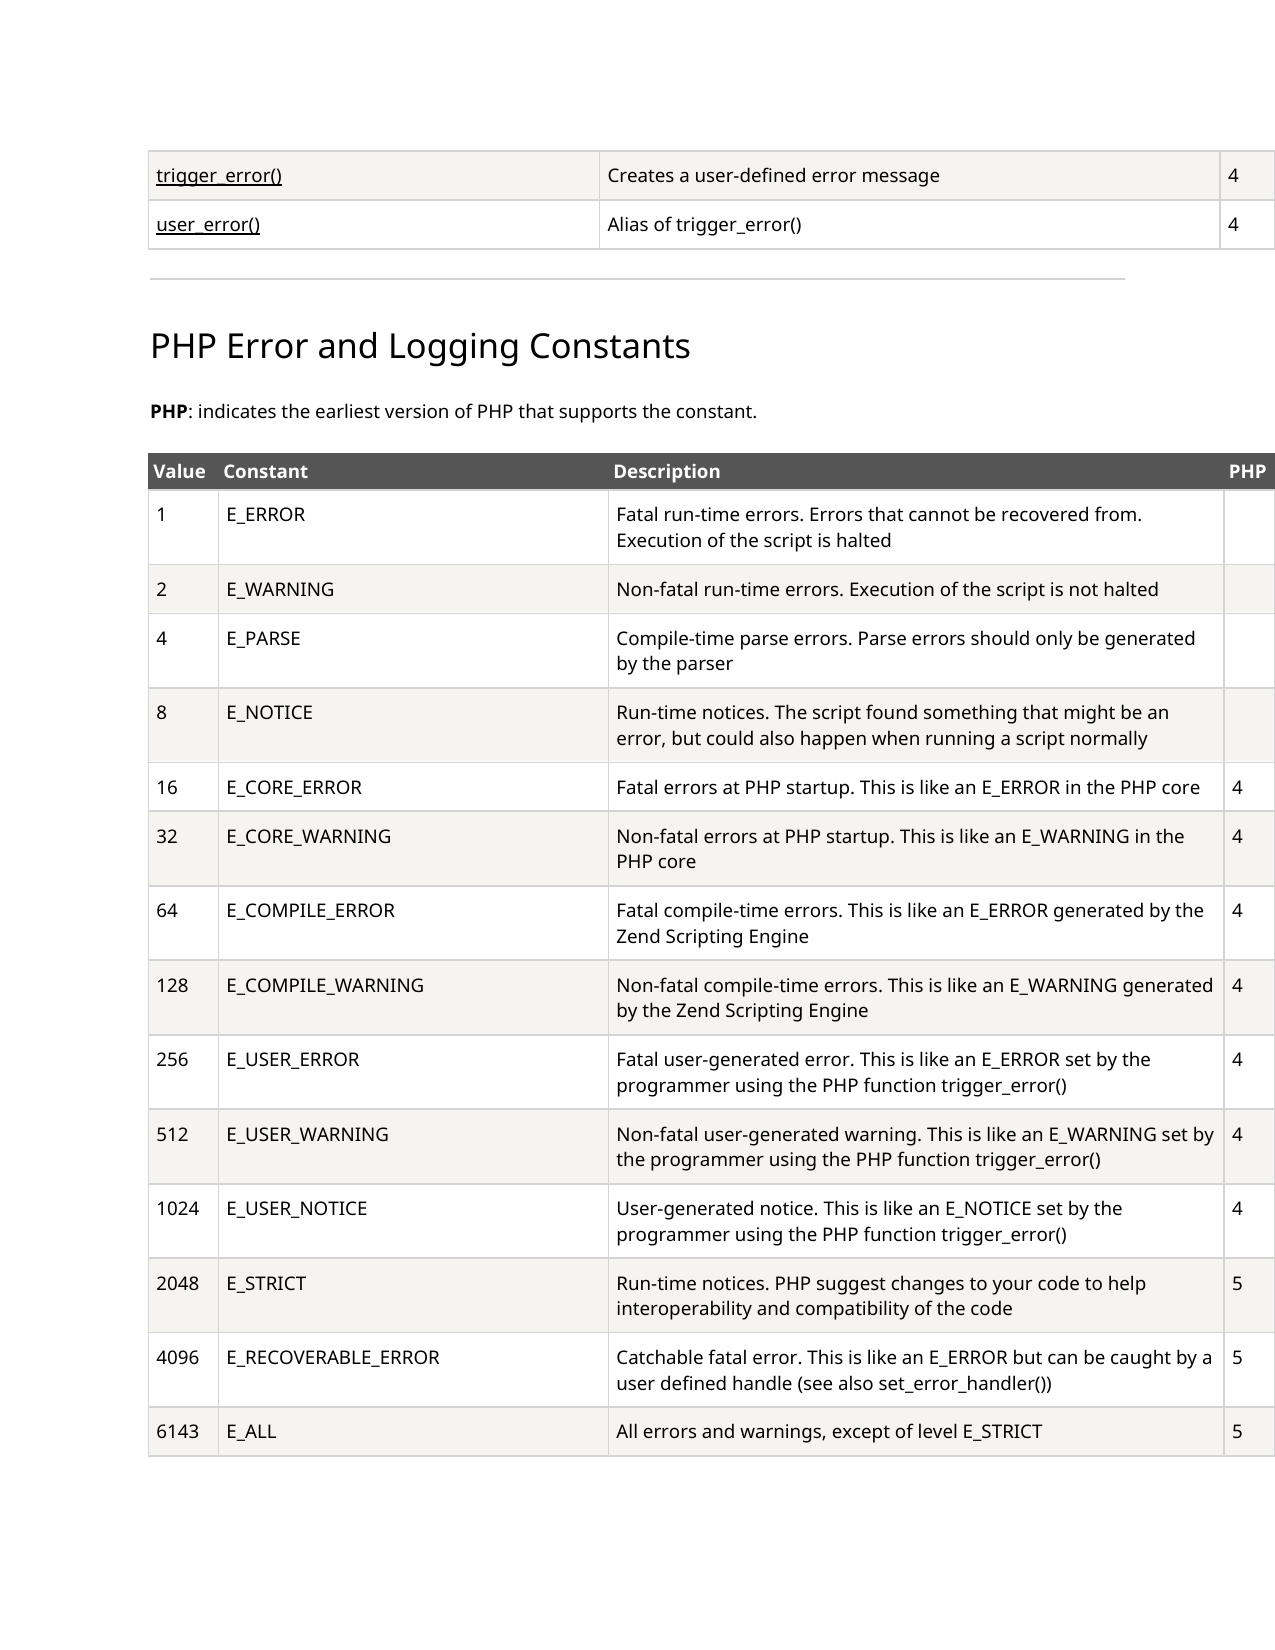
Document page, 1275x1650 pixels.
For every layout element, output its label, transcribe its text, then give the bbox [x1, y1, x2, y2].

table_cell E_COMPILE_WARNING [219, 961, 608, 1034]
table_cell E_USER_WARNING [219, 1110, 608, 1183]
table_cell E_COMPILE_ERROR [219, 887, 608, 959]
table_cell 4 [1225, 763, 1274, 810]
table_cell 1 [149, 491, 218, 563]
table_cell E_PARSE [219, 614, 608, 687]
table_cell User-generated notice. This is like an E_NOTICE set by the programmer using the PHP function trigger_error() [609, 1185, 1223, 1257]
table_cell Non-fatal user-generated warning. This is like an E_WARNING set by the programmer using the PHP function trigger_error() [609, 1110, 1223, 1183]
table_cell 4 [1225, 961, 1274, 1034]
table_cell Run-time notices. PHP suggest changes to your code to help interoperability and compatibility of the code [609, 1259, 1223, 1332]
table_cell Fatal run-time errors. Errors that cannot be recovered from. Execution of the script is halted [609, 491, 1223, 563]
table_cell E_NOTICE [219, 689, 608, 761]
table_cell [1225, 614, 1274, 687]
table_header Constant [219, 454, 608, 489]
table_cell E_ERROR [219, 491, 608, 563]
text PHP Error and Logging Constants [150, 322, 1125, 369]
table_cell 5 [1225, 1259, 1274, 1332]
table_cell Compile-time parse errors. Parse errors should only be generated by the parser [609, 614, 1223, 687]
table_cell Alias of trigger_error() [600, 201, 1219, 248]
table_cell [1225, 689, 1274, 761]
table_cell Fatal errors at PHP startup. This is like an E_ERROR in the PHP core [609, 763, 1223, 810]
table_cell 256 [149, 1036, 218, 1108]
table_cell 2 [149, 565, 218, 612]
table_cell 8 [149, 689, 218, 761]
table_cell [1225, 491, 1274, 563]
table_cell Non-fatal run-time errors. Execution of the script is not halted [609, 565, 1223, 612]
table_cell E_STRICT [219, 1259, 608, 1332]
table_cell 4 [1225, 812, 1274, 885]
table_cell 32 [149, 812, 218, 885]
table_cell 4 [1225, 1110, 1274, 1183]
table_cell 4 [1225, 1185, 1274, 1257]
table_cell E_RECOVERABLE_ERROR [219, 1333, 608, 1406]
text PHP: indicates the earliest version of PHP that supports the constant. [150, 398, 1125, 423]
table_header Value [149, 454, 218, 489]
table_cell 5 [1225, 1408, 1274, 1455]
table_cell 512 [149, 1110, 218, 1183]
table_cell E_CORE_ERROR [219, 763, 608, 810]
table_cell Run-time notices. The script found something that might be an error, but could also happen when running a script normally [609, 689, 1223, 761]
table_cell Non-fatal compile-time errors. This is like an E_WARNING generated by the Zend Scripting Engine [609, 961, 1223, 1034]
table_cell 4 [1221, 152, 1274, 199]
table_cell Fatal compile-time errors. This is like an E_ERROR generated by the Zend Scripting Engine [609, 887, 1223, 959]
table_cell 1024 [149, 1185, 218, 1257]
table_cell 4 [149, 614, 218, 687]
table_cell 5 [1225, 1333, 1274, 1406]
table_header Description [609, 454, 1223, 489]
table_cell 16 [149, 763, 218, 810]
table_cell user_error() [149, 201, 599, 248]
table_cell E_USER_ERROR [219, 1036, 608, 1108]
table_cell E_ALL [219, 1408, 608, 1455]
table_cell 4 [1225, 887, 1274, 959]
table_cell E_CORE_WARNING [219, 812, 608, 885]
table_cell Fatal user-generated error. This is like an E_ERROR set by the programmer using the PHP function trigger_error() [609, 1036, 1223, 1108]
table_cell 6143 [149, 1408, 218, 1455]
table_cell Non-fatal errors at PHP startup. This is like an E_WARNING in the PHP core [609, 812, 1223, 885]
table_cell 4 [1221, 201, 1274, 248]
table_cell 4 [1225, 1036, 1274, 1108]
table_header PHP [1225, 454, 1274, 489]
table_cell 2048 [149, 1259, 218, 1332]
table_cell trigger_error() [149, 152, 599, 199]
table_cell 64 [149, 887, 218, 959]
table_cell Catchable fatal error. This is like an E_ERROR but can be caught by a user defined handle (see also set_error_handler()) [609, 1333, 1223, 1406]
table_cell Creates a user-defined error message [600, 152, 1219, 199]
table_cell 4096 [149, 1333, 218, 1406]
table_cell E_USER_NOTICE [219, 1185, 608, 1257]
table_cell [1225, 565, 1274, 612]
table_cell All errors and warnings, except of level E_STRICT [609, 1408, 1223, 1455]
table_cell 128 [149, 961, 218, 1034]
table_cell E_WARNING [219, 565, 608, 612]
